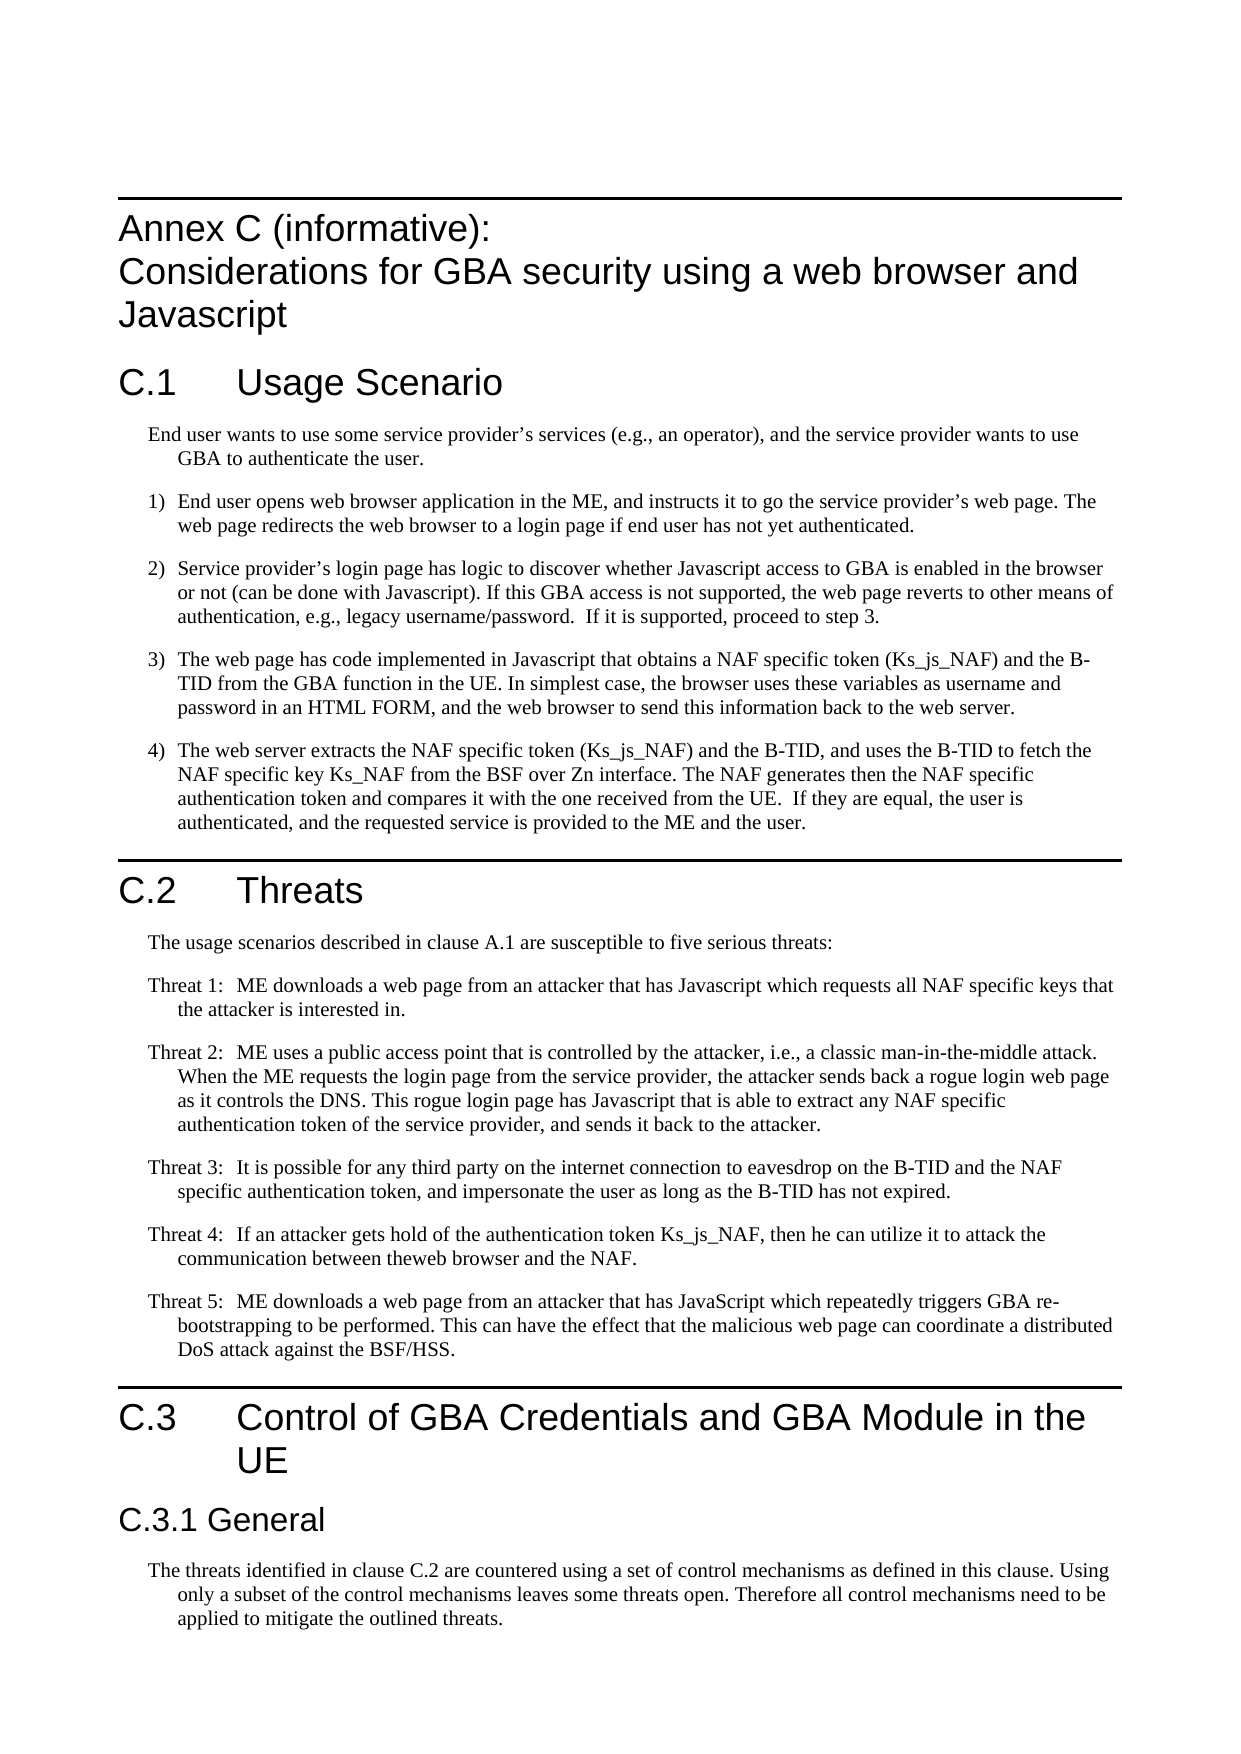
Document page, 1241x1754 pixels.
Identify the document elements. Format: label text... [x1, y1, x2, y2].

text Threat 1: ME downloads a web page from an attacker that has Javascript which requests all NAF specific keys that the attacker is interested in. [148, 973, 1122, 1021]
subtitle C.3.1 General [118, 1500, 1122, 1539]
text Threat 5: ME downloads a web page from an attacker that has JavaScript which repeatedly triggers GBA re-bootstrapping to be performed. This can have the effect that the malicious web page can coordinate a distributed DoS attack against the BSF/HSS. [148, 1289, 1122, 1361]
text 4) The web server extracts the NAF specific token (Ks_js_NAF) and the B-TID, and uses the B-TID to fetch the NAF specific key Ks_NAF from the BSF over Zn interface. The NAF generates then the NAF specific authentication token and compares it with the one received from the UE. If they are equal, the user is authenticated, and the requested service is provided to the ME and the user. [148, 738, 1122, 834]
text Threat 2: ME uses a public access point that is controlled by the attacker, i.e., a classic man-in-the-middle attack. When the ME requests the login page from the service provider, the attacker sends back a rogue login web page as it controls the DNS. This rogue login page has Javascript that is able to extract any NAF specific authentication token of the service provider, and sends it back to the attacker. [148, 1040, 1122, 1136]
subtitle Annex C (informative): Considerations for GBA security using a web browser and Javascript [118, 200, 1122, 335]
text The usage scenarios described in clause A.1 are susceptible to five serious threats: [148, 930, 1122, 954]
text Threat 4: If an attacker gets hold of the authentication token Ks_js_NAF, then he can utilize it to attack the communication between theweb browser and the NAF. [148, 1222, 1122, 1270]
subtitle C.1 Usage Scenario [118, 351, 1122, 403]
text The threats identified in clause C.2 are countered using a set of control mechanisms as defined in this clause. Using only a subset of the control mechanisms leaves some threats open. Therefore all control mechanisms need to be applied to mitigate the outlined threats. [148, 1557, 1122, 1630]
text 3) The web page has code implemented in Javascript that obtains a NAF specific token (Ks_js_NAF) and the B-TID from the GBA function in the UE. In simplest case, the browser uses these variables as username and password in an HTML FORM, and the web browser to send this information back to the web server. [148, 647, 1122, 719]
text 2) Service provider’s login page has logic to discover whether Javascript access to GBA is enabled in the browser or not (can be done with Javascript). If this GBA access is not supported, the web page reverts to other means of authentication, e.g., legacy username/password. If it is supported, proceed to step 3. [148, 556, 1122, 628]
text Threat 3: It is possible for any third party on the internet connection to eavesdrop on the B-TID and the NAF specific authentication token, and impersonate the user as long as the B-TID has not expired. [148, 1155, 1122, 1203]
text End user wants to use some service provider’s services (e.g., an operator), and the service provider wants to use GBA to authenticate the user. [148, 422, 1122, 470]
text 1) End user opens web browser application in the ME, and instructs it to go the service provider’s web page. The web page redirects the web browser to a login page if end user has not yet authenticated. [148, 489, 1122, 537]
subtitle C.2 Threats [118, 862, 1122, 912]
subtitle C.3 Control of GBA Credentials and GBA Module in the UE [118, 1389, 1122, 1482]
